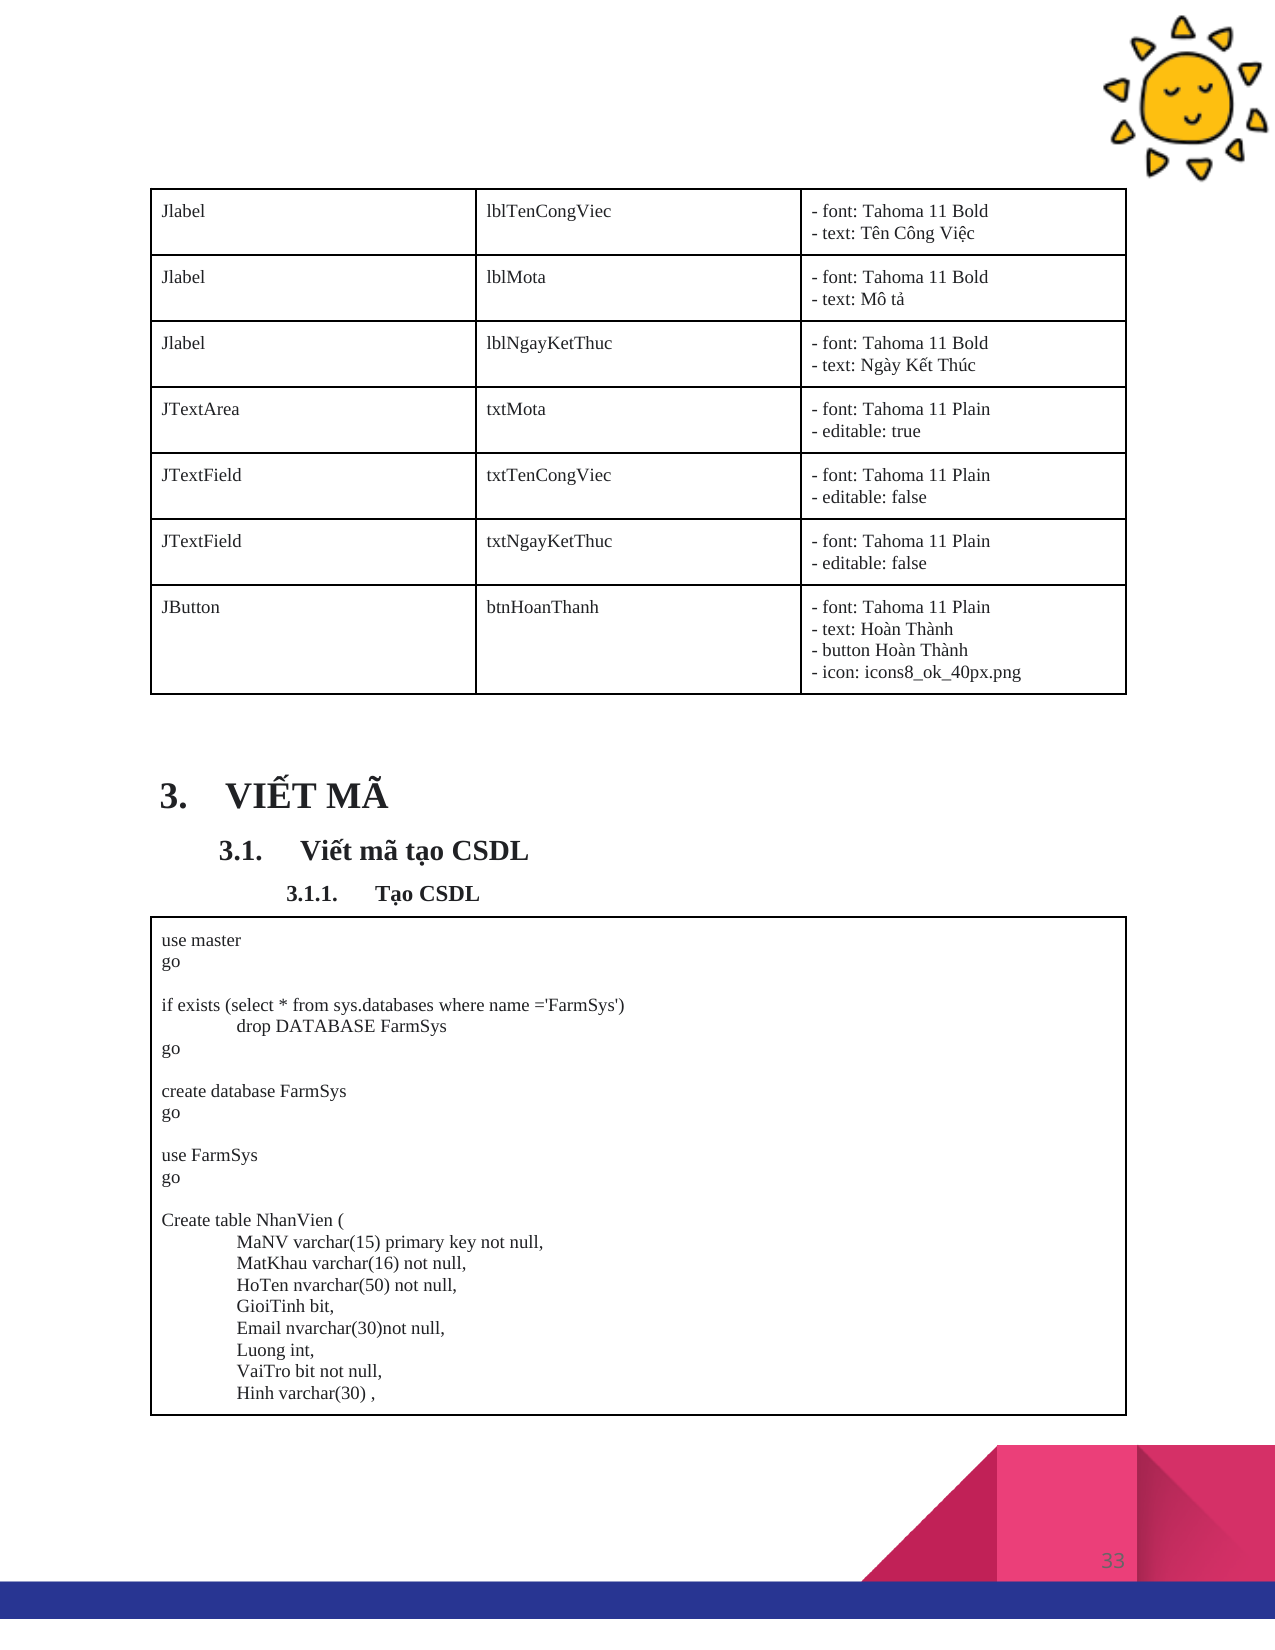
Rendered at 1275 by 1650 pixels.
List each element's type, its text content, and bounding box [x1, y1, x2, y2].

table_cell lblNgayKetThuc [477, 322, 800, 386]
table_cell JButton [152, 586, 475, 693]
list Viết mã tạo CSDL [262, 833, 1125, 867]
table_cell lblTenCongViec [477, 190, 800, 253]
table_cell JTextField [152, 520, 475, 584]
table_cell - font: Tahoma 11 Bold - text: Mô tả [802, 256, 1125, 319]
list VIẾT MÃ [187, 773, 1125, 816]
table_cell btnHoanThanh [477, 586, 800, 693]
table_cell Jlabel [152, 190, 475, 253]
list Tạo CSDL [337, 880, 1125, 906]
table_cell txtMota [477, 388, 800, 452]
picture [1087, 0, 1275, 188]
table_cell - font: Tahoma 11 Plain - editable: false [802, 454, 1125, 518]
table_cell lblMota [477, 256, 800, 319]
table_cell - font: Tahoma 11 Plain - editable: false [802, 520, 1125, 584]
table_cell txtNgayKetThuc [477, 520, 800, 584]
table_cell - font: Tahoma 11 Plain - text: Hoàn Thành - button Hoàn Thành - icon: icons8_ok_40px.png [802, 586, 1125, 693]
picture [0, 1443, 1275, 1619]
table_cell Jlabel [152, 322, 475, 386]
table_cell - font: Tahoma 11 Bold - text: Ngày Kết Thúc [802, 322, 1125, 386]
table_cell - font: Tahoma 11 Plain - editable: true [802, 388, 1125, 452]
table_cell Jlabel [152, 256, 475, 319]
table_cell JTextField [152, 454, 475, 518]
table_cell JTextArea [152, 388, 475, 452]
table_cell - font: Tahoma 11 Bold - text: Tên Công Việc [802, 190, 1125, 253]
table_cell txtTenCongViec [477, 454, 800, 518]
